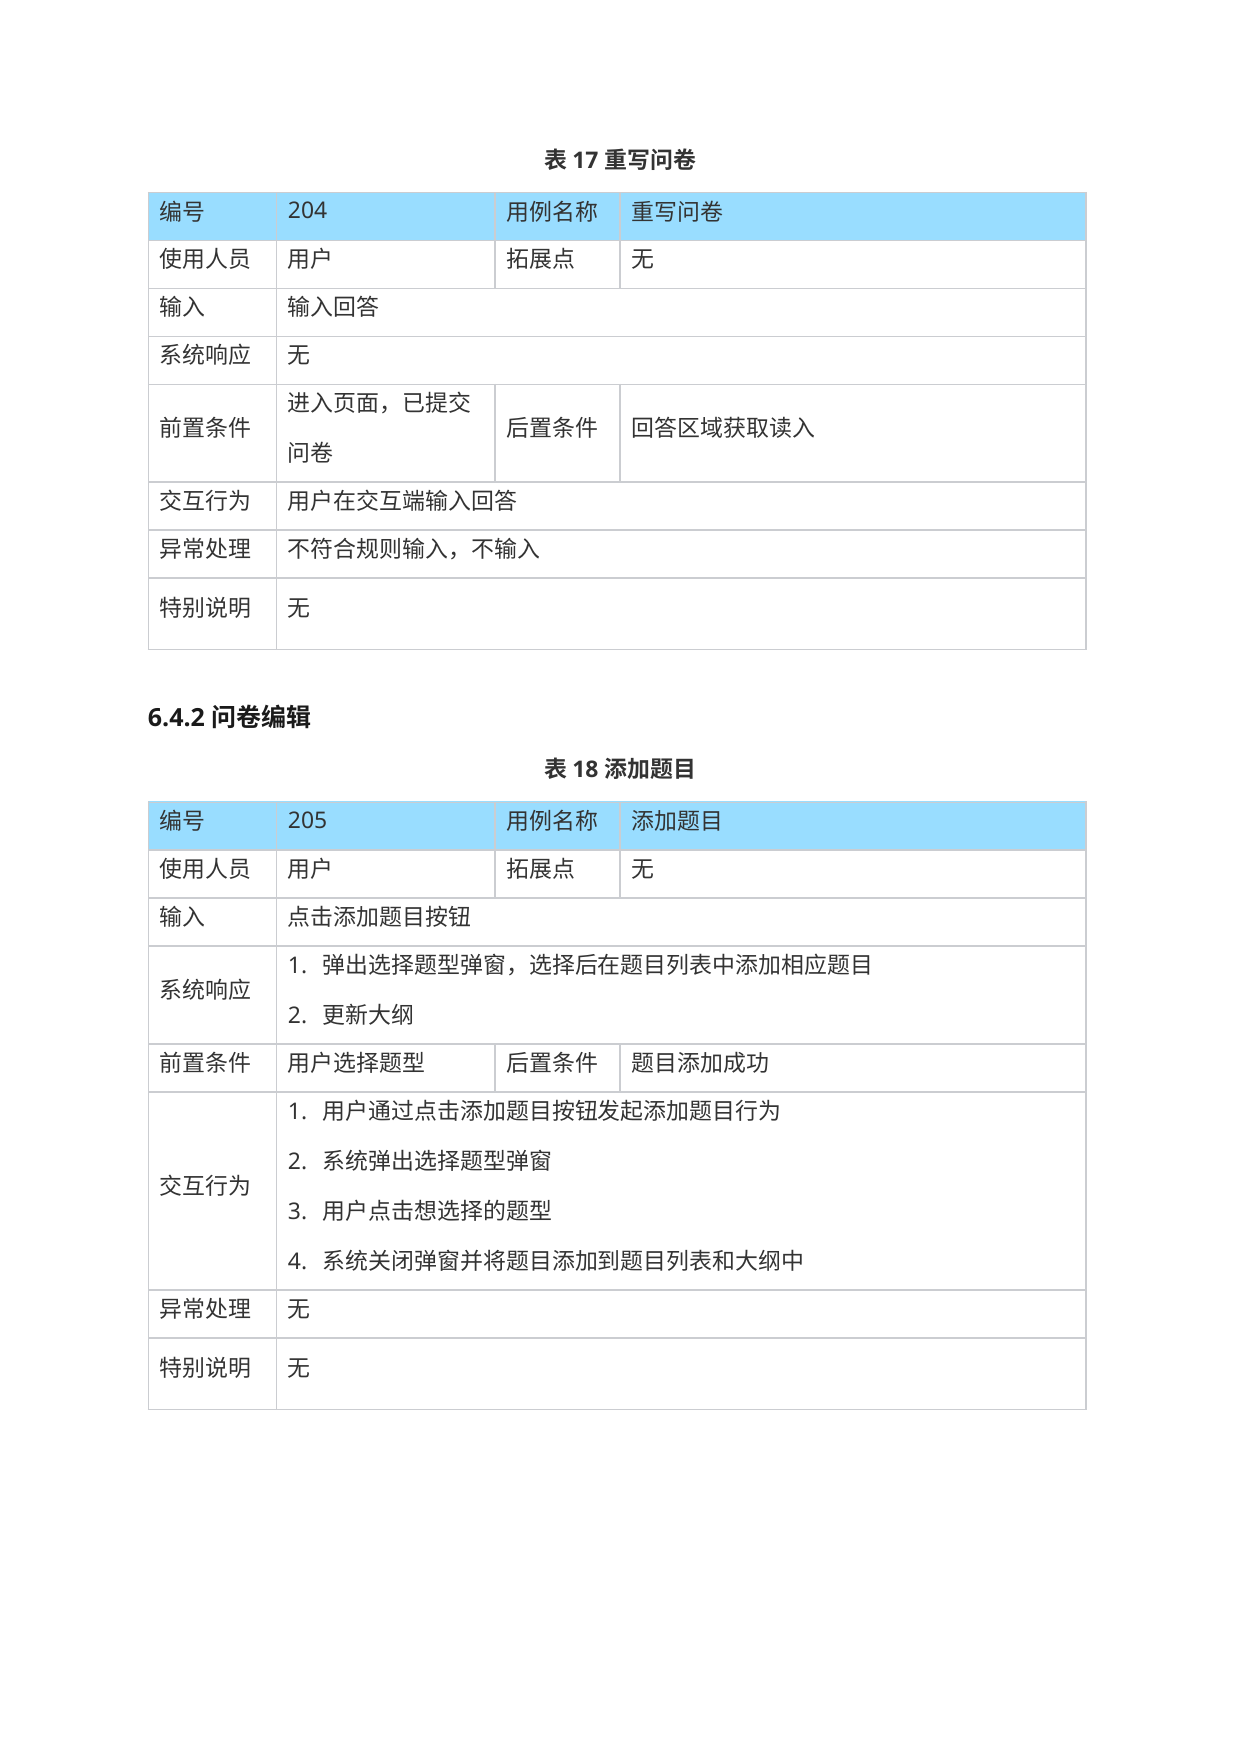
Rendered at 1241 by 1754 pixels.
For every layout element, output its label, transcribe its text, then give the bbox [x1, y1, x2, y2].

table_cell 前置条件 [149, 1045, 276, 1091]
table_header 重写问卷 [621, 193, 1085, 240]
table_cell 异常处理 [149, 1291, 276, 1337]
table_cell 题目添加成功 [621, 1045, 1085, 1091]
table_header 用例名称 [496, 193, 619, 240]
table_header 205 [277, 803, 494, 849]
table_cell 输入回答 [277, 289, 1085, 336]
subtitle 6.4.2 问卷编辑 [148, 697, 1093, 733]
table_cell 特别说明 [149, 1339, 276, 1408]
table_cell 用户通过点击添加题目按钮发起添加题目行为 系统弹出选择题型弹窗 用户点击想选择的题型 系统关闭弹窗并将题目添加到题目列表和大纲中 [277, 1093, 1085, 1289]
table_cell 后置条件 [496, 385, 619, 481]
table_cell 无 [277, 579, 1085, 648]
table_cell 无 [621, 851, 1085, 897]
table_cell 用户 [277, 851, 494, 897]
table_cell 使用人员 [149, 851, 276, 897]
table_header 添加题目 [621, 803, 1085, 849]
table_header 编号 [149, 193, 276, 240]
table_cell 交互行为 [149, 1093, 276, 1289]
table_cell 弹出选择题型弹窗，选择后在题目列表中添加相应题目 更新大纲 [277, 947, 1085, 1043]
table_header 用例名称 [496, 803, 619, 849]
table_cell 无 [621, 241, 1085, 288]
table_cell 异常处理 [149, 531, 276, 577]
table_cell 输入 [149, 289, 276, 336]
table_cell 回答区域获取读入 [621, 385, 1085, 481]
table_cell 无 [277, 1291, 1085, 1337]
table_cell 拓展点 [496, 241, 619, 288]
table_cell 用户选择题型 [277, 1045, 494, 1091]
table_cell 进入页面，已提交问卷 [277, 385, 494, 481]
table_cell 点击添加题目按钮 [277, 899, 1085, 945]
table_cell 用户在交互端输入回答 [277, 483, 1085, 529]
table_cell 系统响应 [149, 337, 276, 383]
table_cell 不符合规则输入，不输入 [277, 531, 1085, 577]
text 表18 添加题目 [148, 751, 1093, 785]
table_cell 后置条件 [496, 1045, 619, 1091]
table_cell 无 [277, 337, 1085, 383]
table_cell 特别说明 [149, 579, 276, 648]
table_cell 用户 [277, 241, 494, 288]
table_cell 拓展点 [496, 851, 619, 897]
table_header 204 [277, 193, 494, 240]
table_cell 交互行为 [149, 483, 276, 529]
text 表17 重写问卷 [148, 142, 1093, 175]
table_cell 无 [277, 1339, 1085, 1408]
table_cell 使用人员 [149, 241, 276, 288]
table_cell 前置条件 [149, 385, 276, 481]
table_header 编号 [149, 803, 276, 849]
table_cell 系统响应 [149, 947, 276, 1043]
table_cell 输入 [149, 899, 276, 945]
